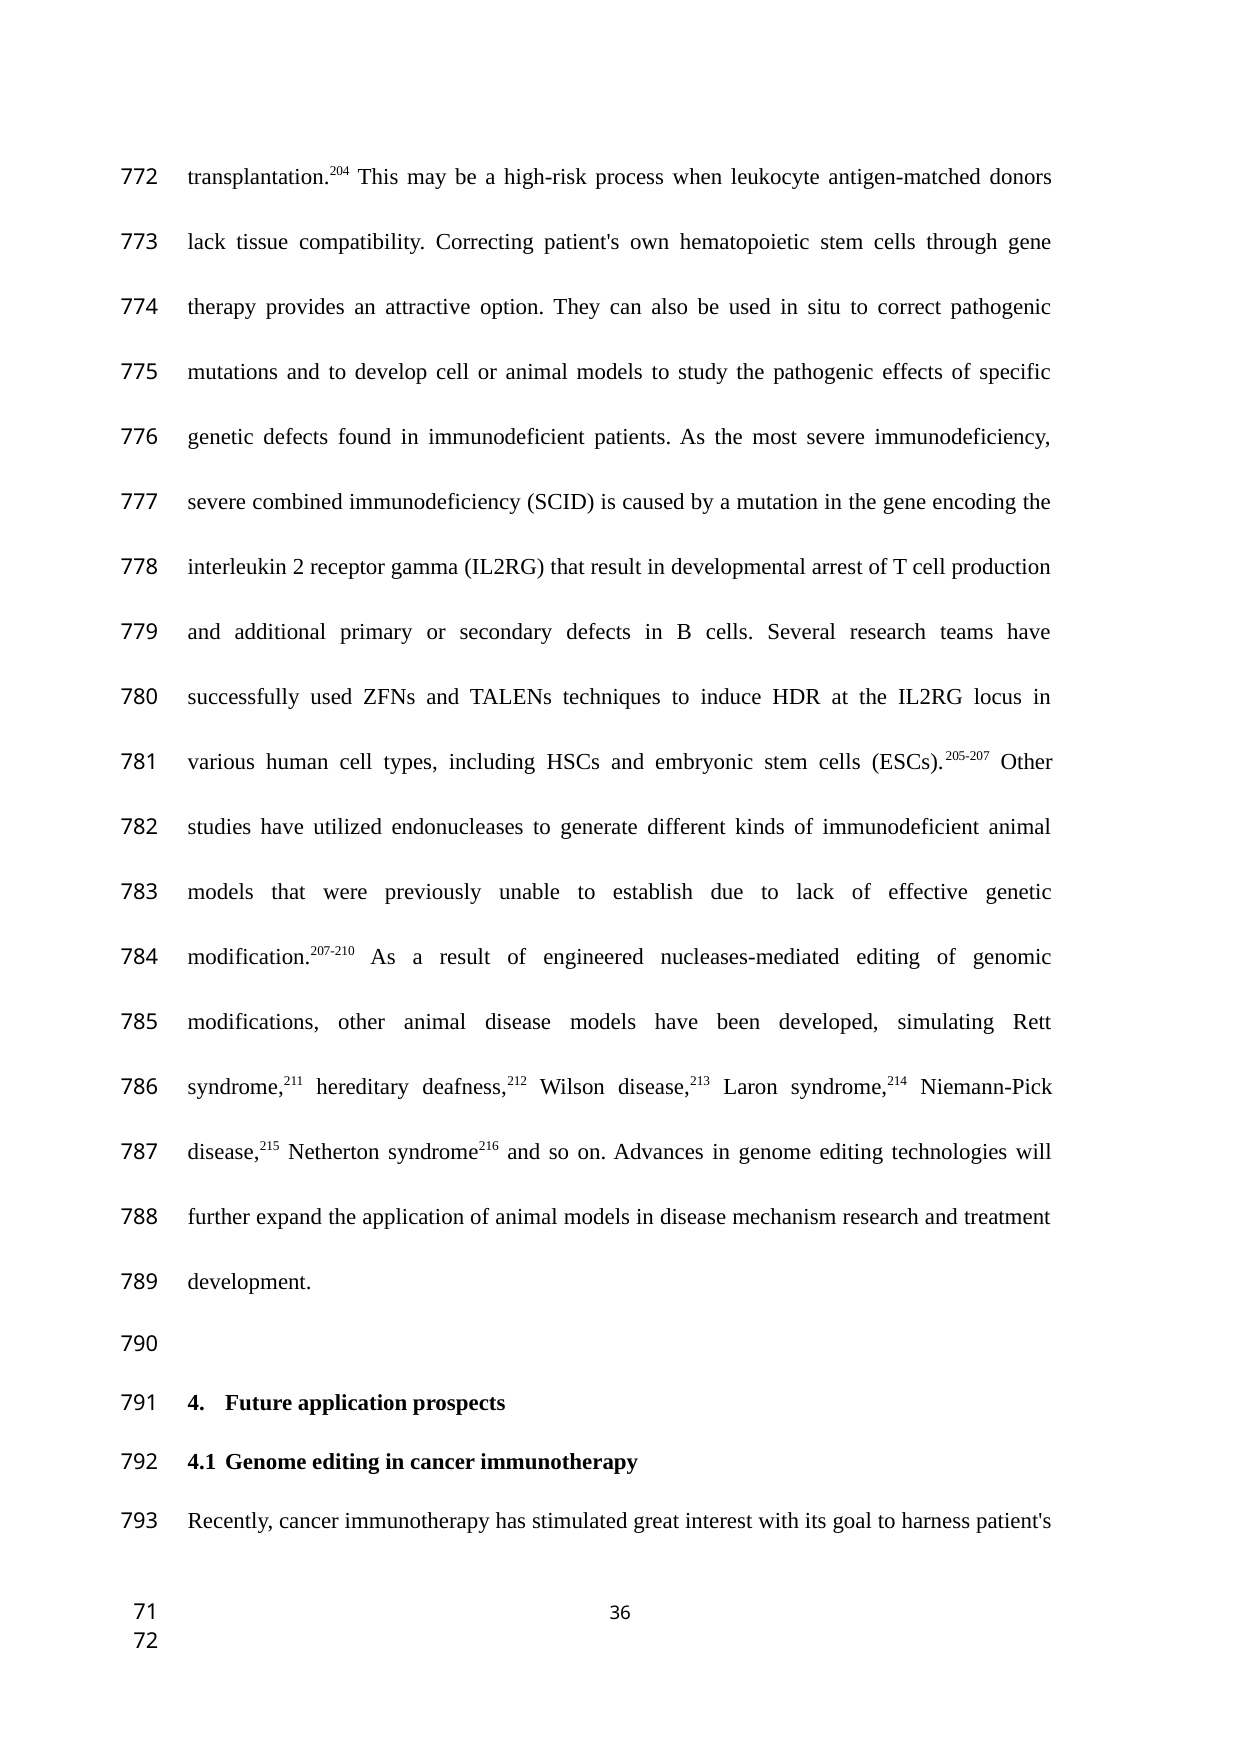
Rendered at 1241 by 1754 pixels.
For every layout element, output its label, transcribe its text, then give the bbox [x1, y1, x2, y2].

list Future application prospects [187, 1386, 1053, 1418]
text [187, 160, 1053, 1297]
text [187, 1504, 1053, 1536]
list Genome editing in cancer immunotherapy [187, 1445, 1053, 1477]
